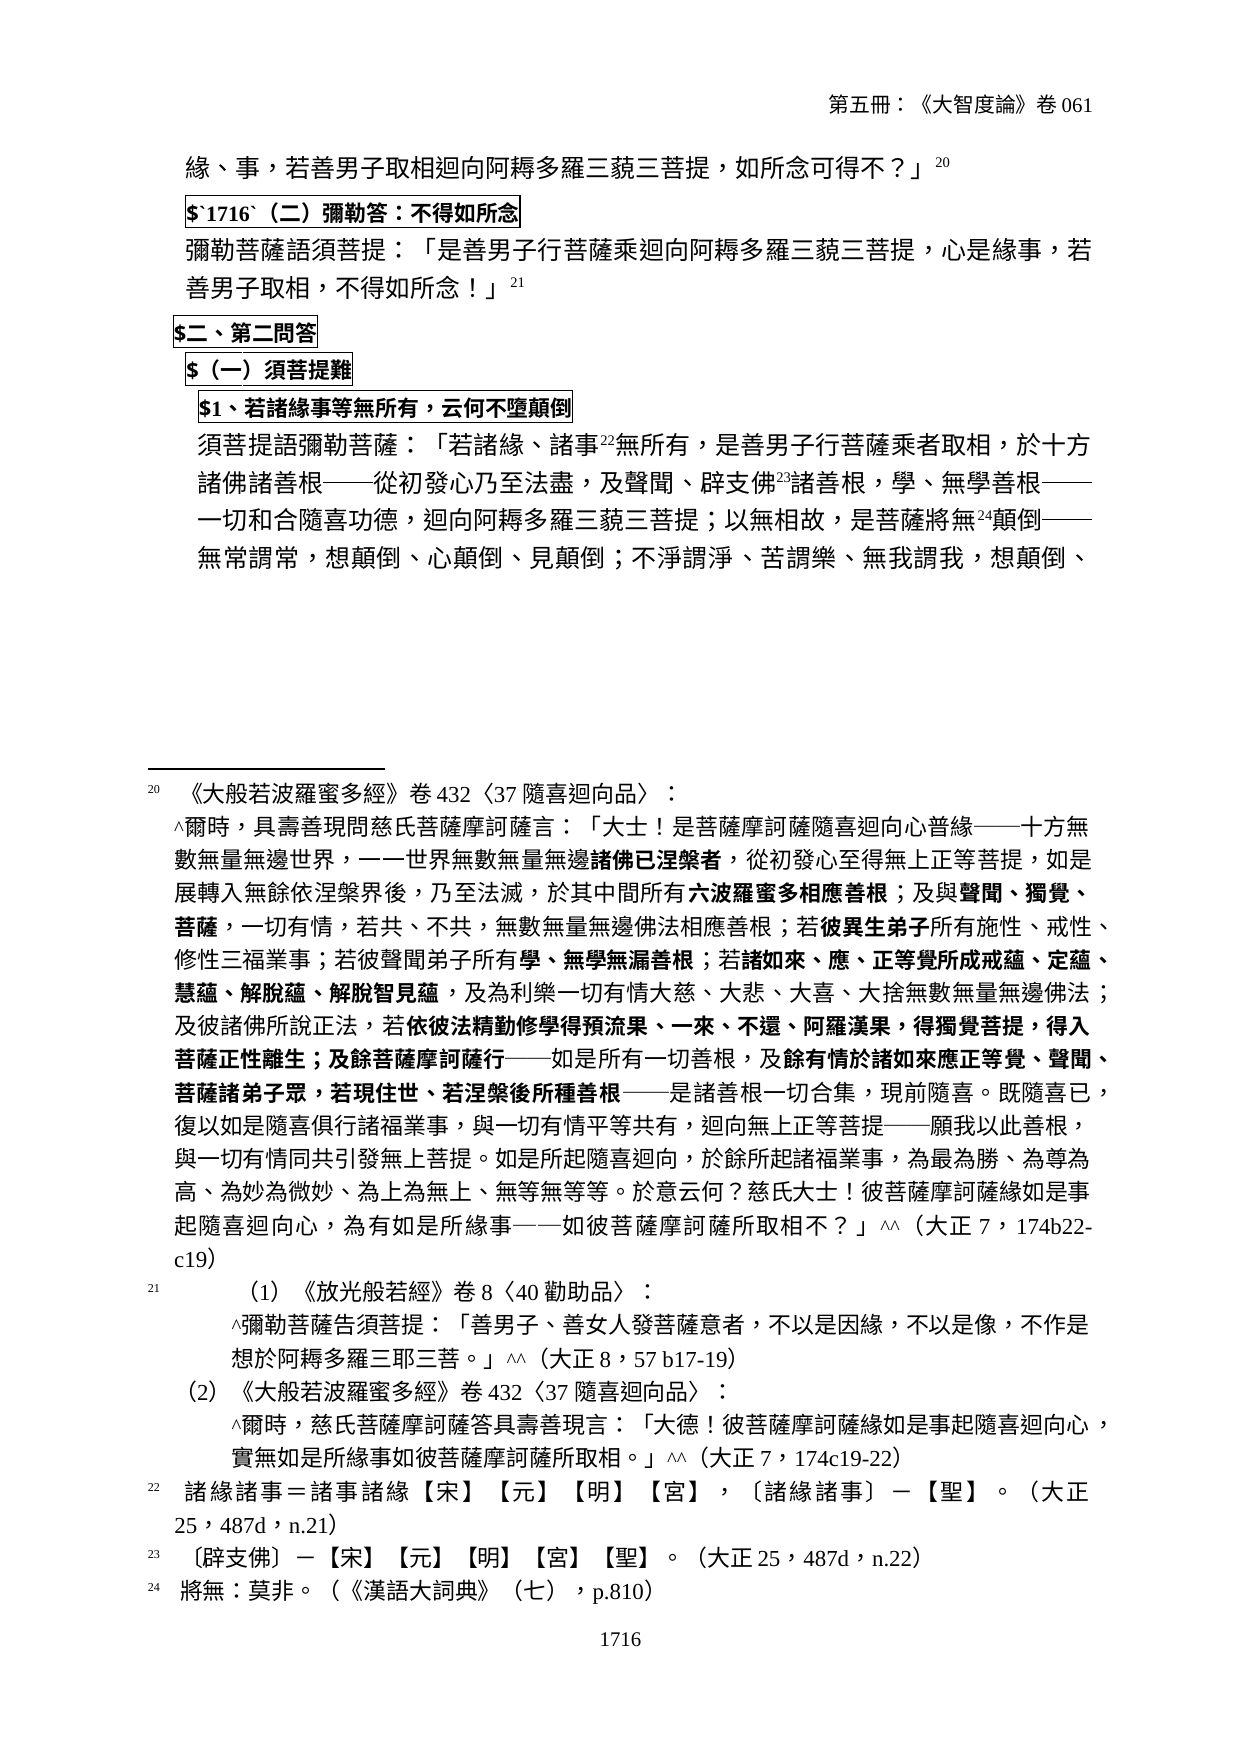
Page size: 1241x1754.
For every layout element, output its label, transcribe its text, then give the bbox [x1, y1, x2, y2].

text $二、第二問答 [173, 313, 1092, 350]
text $1、若諸緣事等無所有，云何不墮顛倒 [198, 388, 1092, 425]
text 若有善男子行菩薩乘者作是念：『我是心迴向阿耨多羅三藐三菩提。』是生心、緣、事，若善男子取相迴向阿耨多羅三藐三菩提，如所念可得不？」 [185, 148, 1092, 185]
text $`1716`（二）彌勒答：不得如所念 [185, 193, 1092, 230]
text 彌勒菩薩語須菩提：「是善男子行菩薩乘迴向阿耨多羅三藐三菩提，心是緣事，若善男子取相，不得如所念！」 [185, 230, 1092, 305]
text 須菩提語彌勒菩薩：「若諸緣、諸事無所有，是善男子行菩薩乘者取相，於十方諸佛諸善根──從初發心乃至法盡，及聲聞、辟支佛諸善根，學、無學善根──一切和合隨喜功德，迴向阿耨多羅三藐三菩提；以無相故，是菩薩將無顛倒──無常謂常，想顛倒、心顛倒、見顛倒；不淨謂淨、苦謂樂、無我謂我，想顛倒、心顛倒、見顛倒？ [198, 425, 1092, 575]
text $（一）須菩提難 [185, 350, 1092, 388]
